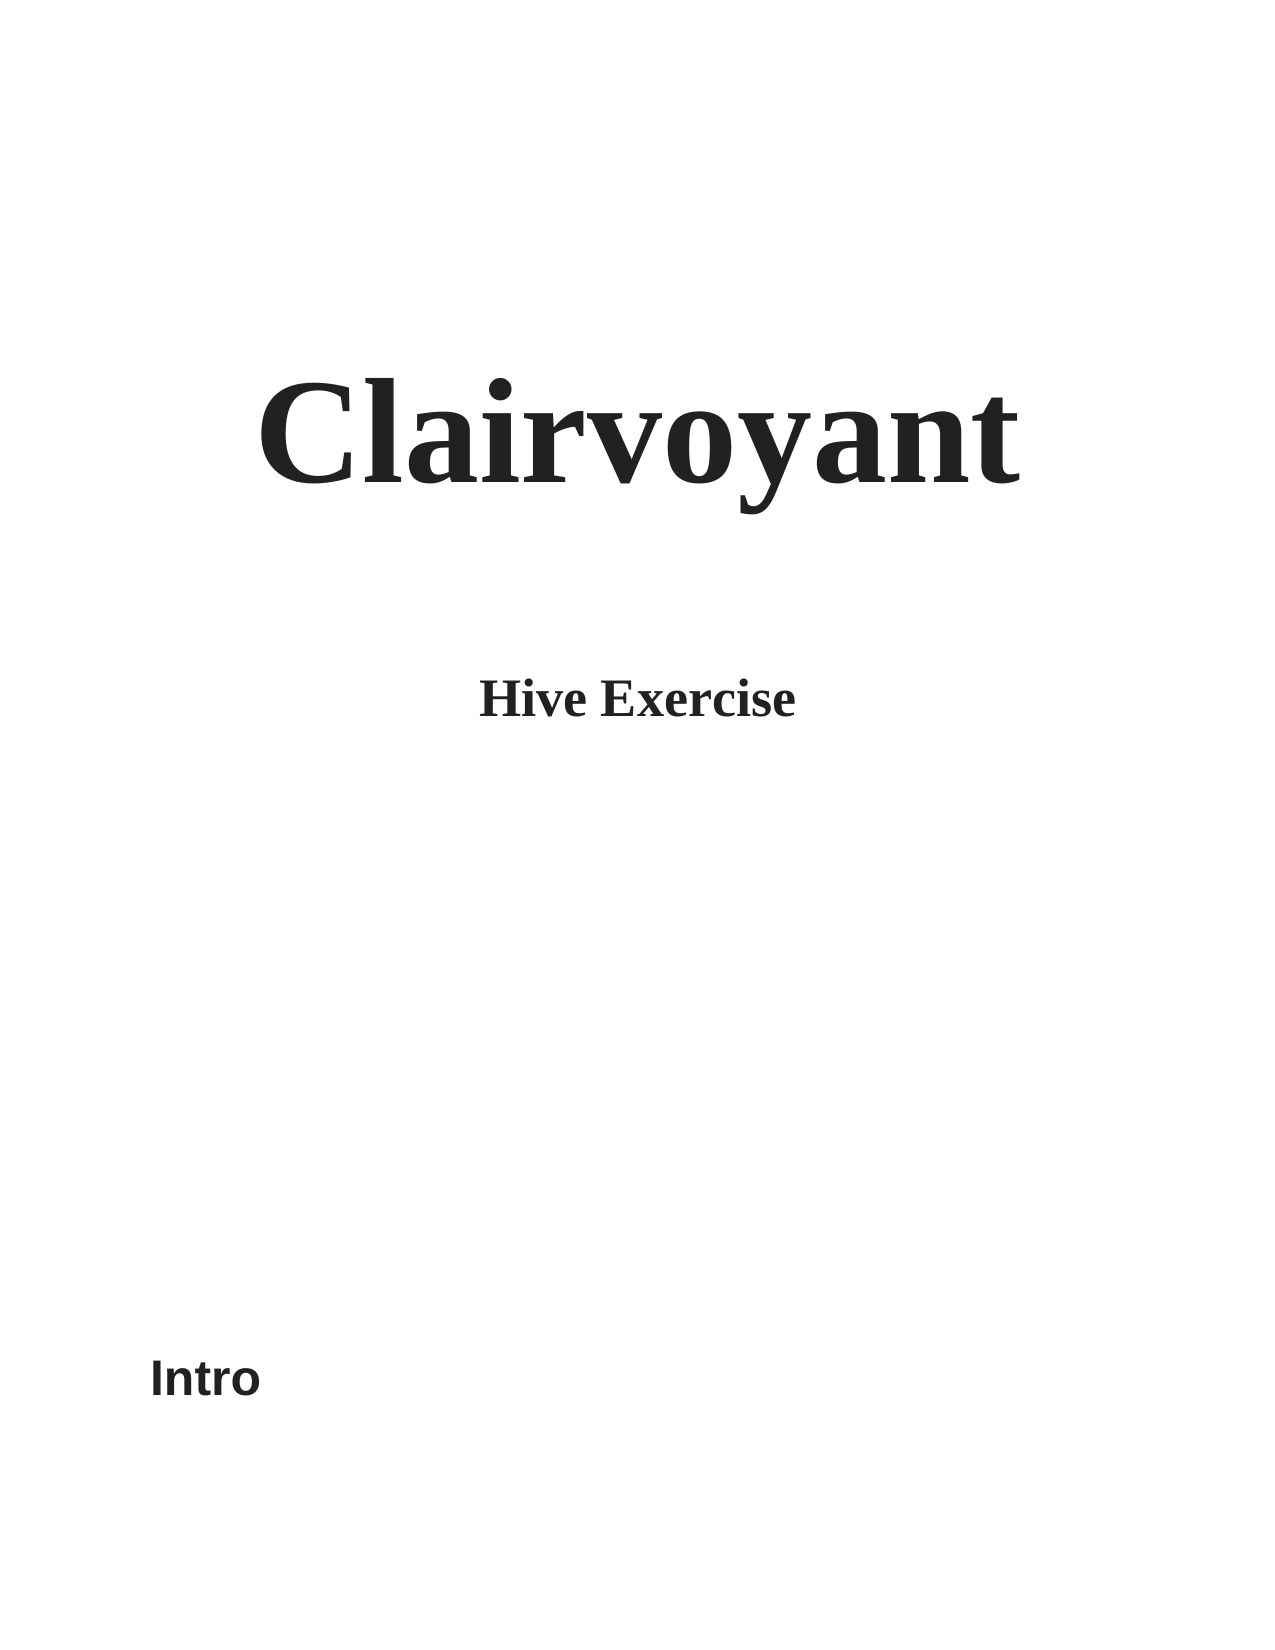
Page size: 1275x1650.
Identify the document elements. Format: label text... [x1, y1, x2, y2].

text Clairvoyant [150, 342, 1125, 515]
text Hive Exercise [150, 666, 1125, 728]
subtitle Intro [150, 1348, 1125, 1406]
